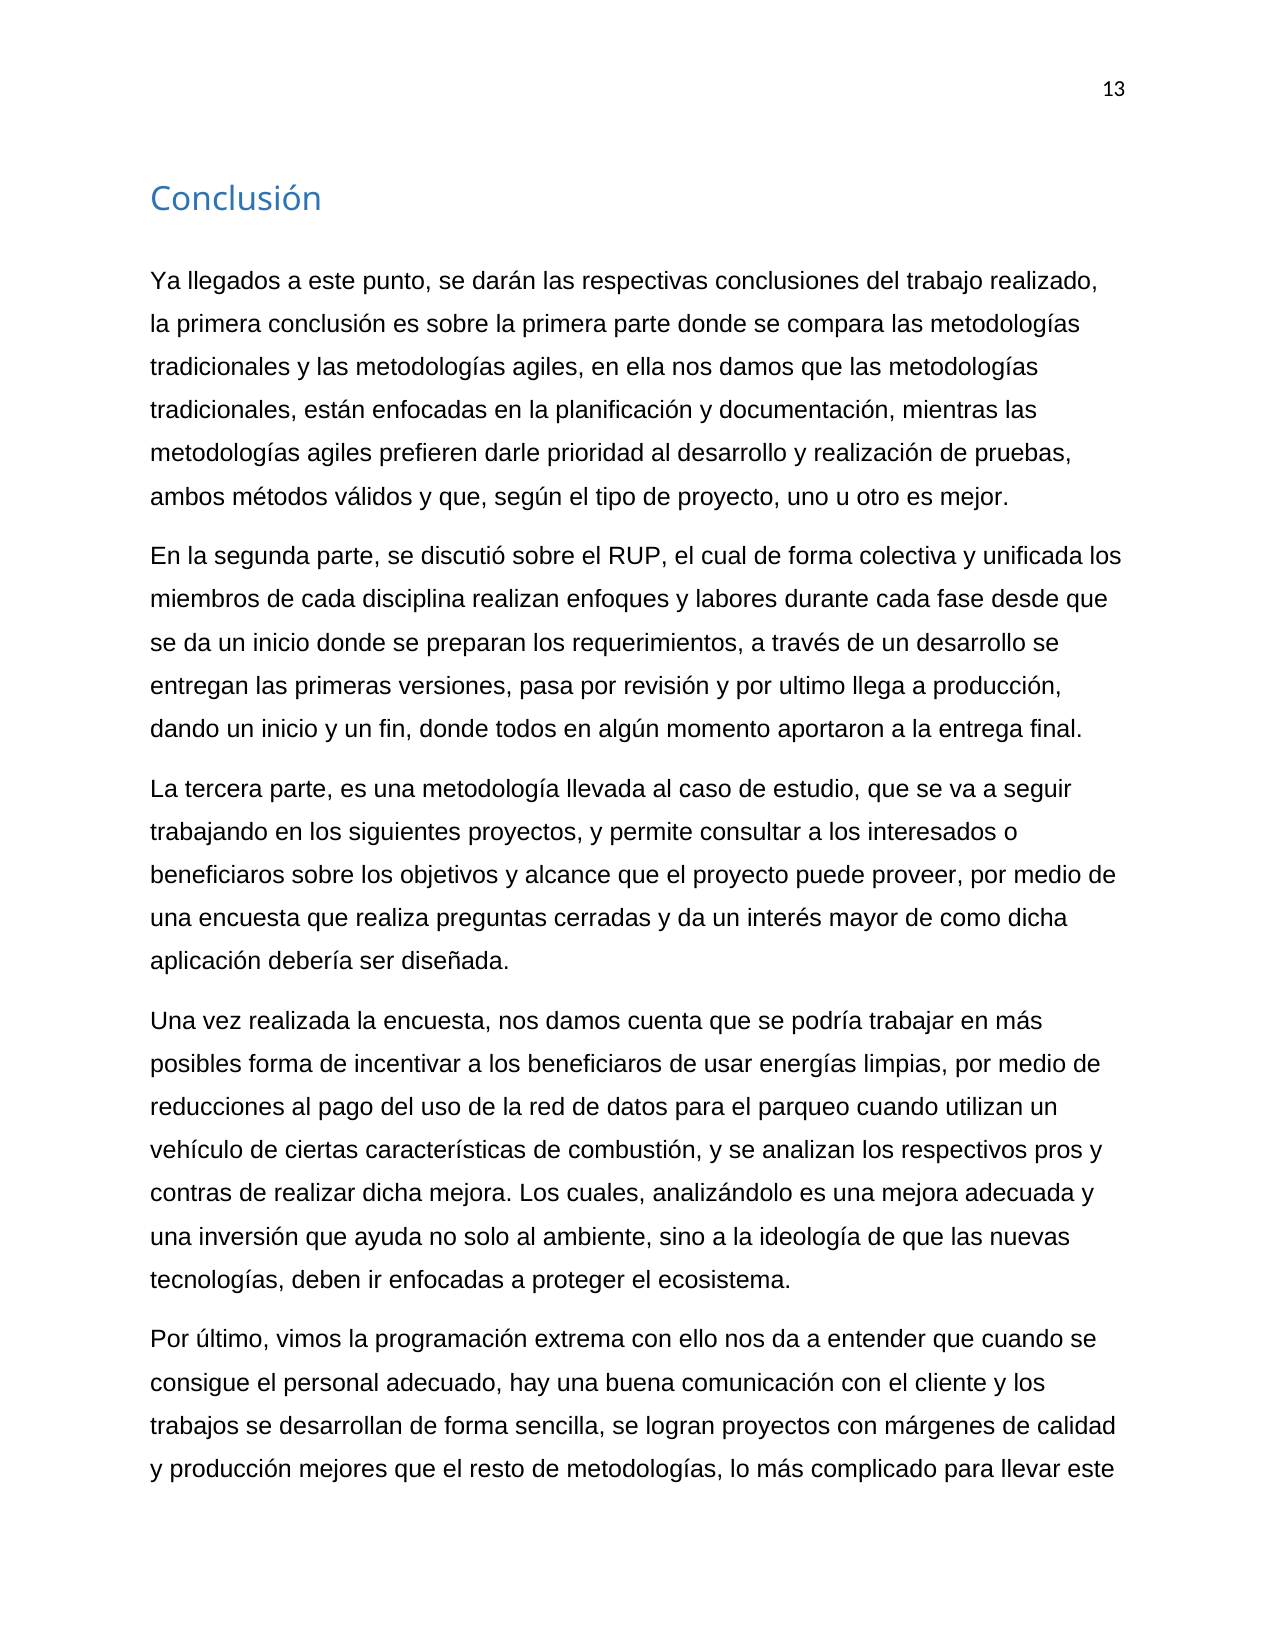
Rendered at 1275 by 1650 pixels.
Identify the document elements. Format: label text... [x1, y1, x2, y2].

text La tercera parte, es una metodología llevada al caso de estudio, que se va a seguir trabajando en los siguientes proyectos, y permite consultar a los interesados o beneficiaros sobre los objetivos y alcance que el proyecto puede proveer, por medio de una encuesta que realiza preguntas cerradas y da un interés mayor de como dicha aplicación debería ser diseñada. [150, 773, 1125, 975]
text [150, 1324, 1125, 1482]
text En la segunda parte, se discutió sobre el RUP, el cual de forma colectiva y unificada los miembros de cada disciplina realizan enfoques y labores durante cada fase desde que se da un inicio donde se preparan los requerimientos, a través de un desarrollo se entregan las primeras versiones, pasa por revisión y por ultimo llega a producción, dando un inicio y un fin, donde todos en algún momento aportaron a la entrega final. [150, 541, 1125, 742]
text Ya llegados a este punto, se darán las respectivas conclusiones del trabajo realizado, la primera conclusión es sobre la primera parte donde se compara las metodologías tradicionales y las metodologías agiles, en ella nos damos que las metodologías tradicionales, están enfocadas en la planificación y documentación, mientras las metodologías agiles prefieren darle prioridad al desarrollo y realización de pruebas, ambos métodos válidos y que, según el tipo de proyecto, uno u otro es mejor. [150, 266, 1125, 510]
subtitle Conclusión [150, 175, 1125, 220]
text Una vez realizada la encuesta, nos damos cuenta que se podría trabajar en más posibles forma de incentivar a los beneficiaros de usar energías limpias, por medio de reducciones al pago del uso de la red de datos para el parqueo cuando utilizan un vehículo de ciertas características de combustión, y se analizan los respectivos pros y contras de realizar dicha mejora. Los cuales, analizándolo es una mejora adecuada y una inversión que ayuda no solo al ambiente, sino a la ideología de que las nuevas tecnologías, deben ir enfocadas a proteger el ecosistema. [150, 1006, 1125, 1293]
